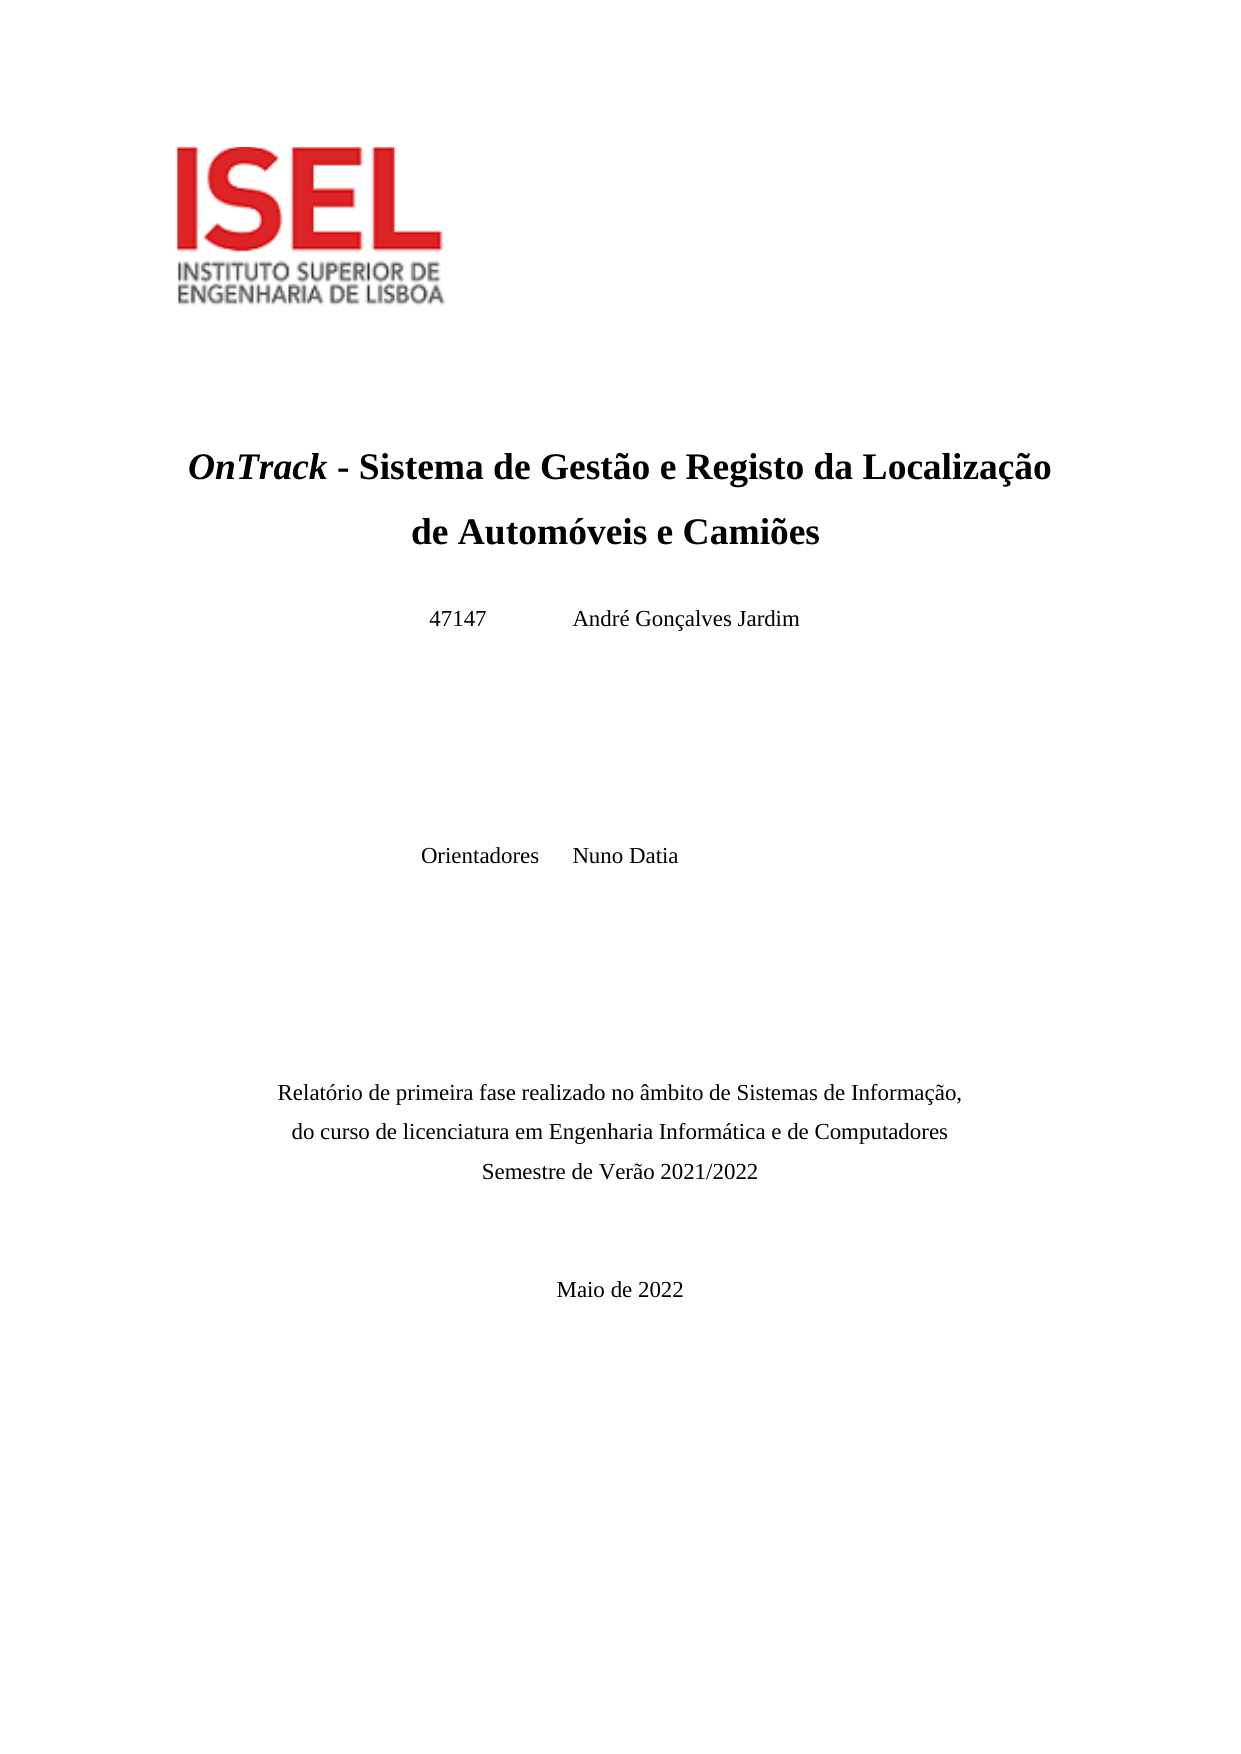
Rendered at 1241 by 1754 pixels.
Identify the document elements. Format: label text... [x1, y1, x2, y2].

text Relatório de primeira fase realizado no âmbito de Sistemas de Informação, do curso de licenciatura em Engenharia Informática e de Computadores Semestre de Verão 2021/2022 [177, 1079, 1063, 1224]
text OnTrack - Sistema de Gestão e Registo da Localização de Automóveis e Camiões [177, 445, 1063, 592]
table_header 47147 [354, 605, 561, 645]
picture [177, 147, 447, 314]
table_header Nuno Datia [561, 842, 1074, 882]
table_header André Gonçalves Jardim [561, 605, 1066, 645]
text Maio de 2022 [177, 1276, 1063, 1303]
table_header Orientadores [399, 842, 561, 882]
